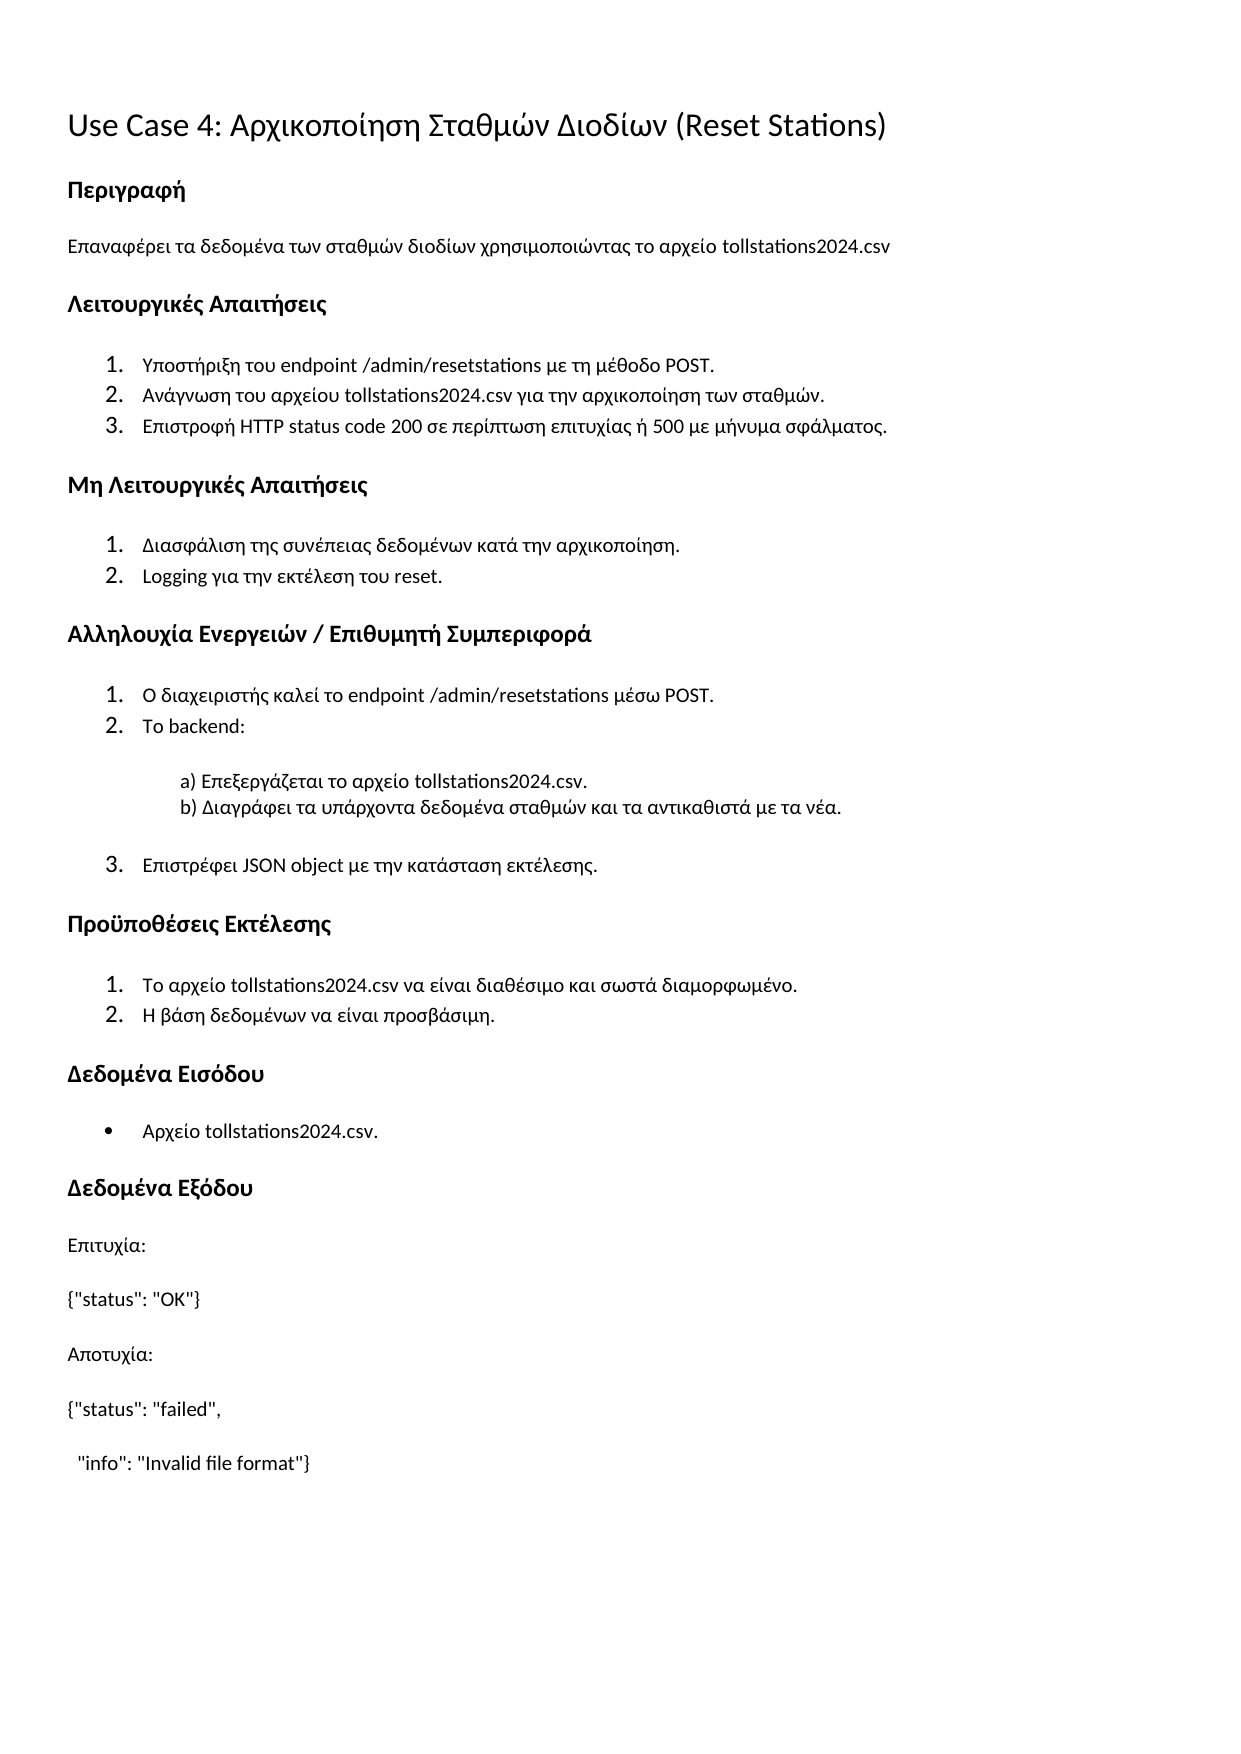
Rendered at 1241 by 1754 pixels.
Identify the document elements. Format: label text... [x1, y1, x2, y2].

list Διαγράφει τα υπάρχοντα δεδομένα σταθμών και τα αντικαθιστά με τα νέα. [180, 794, 1173, 819]
list Αρχείο tollstations2024.csv. [105, 1118, 1173, 1143]
list {"status": "failed", [67, 1396, 1173, 1421]
subtitle Προϋποθέσεις Εκτέλεσης [67, 908, 1173, 939]
subtitle Μη Λειτουργικές Απαιτήσεις [67, 469, 1173, 499]
list Ο διαχειριστής καλεί το endpoint /admin/resetstations μέσω POST. [105, 678, 1173, 709]
subtitle Λειτουργικές Απαιτήσεις [67, 288, 1173, 319]
list Επιστροφή HTTP status code 200 σε περίπτωση επιτυχίας ή 500 με μήνυμα σφάλματος. [105, 409, 1173, 439]
list Διασφάλιση της συνέπειας δεδομένων κατά την αρχικοποίηση. [105, 528, 1173, 559]
list Η βάση δεδομένων να είναι προσβάσιμη. [105, 998, 1173, 1029]
list {"status": "OK"} [67, 1287, 1173, 1312]
list Το αρχείο tollstations2024.csv να είναι διαθέσιμο και σωστά διαμορφωμένο. [105, 968, 1173, 998]
subtitle Use Case 4: Αρχικοποίηση Σταθμών Διοδίων (Reset Stations) [67, 104, 1173, 145]
list "info": "Invalid file format"} [67, 1450, 1173, 1476]
list Επιτυχία: [67, 1232, 1173, 1257]
list Ανάγνωση του αρχείου tollstations2024.csv για την αρχικοποίηση των σταθμών. [105, 378, 1173, 409]
list Logging για την εκτέλεση του reset. [105, 559, 1173, 589]
subtitle Αλληλουχία Ενεργειών / Επιθυμητή Συμπεριφορά [67, 619, 1173, 649]
list Δεδομένα Εξόδου [67, 1172, 1173, 1203]
subtitle Περιγραφή [67, 174, 1173, 204]
text Επαναφέρει τα δεδομένα των σταθμών διοδίων χρησιμοποιώντας το αρχείο tollstations2024.csv [67, 234, 1173, 259]
subtitle Δεδομένα Εισόδου [67, 1058, 1173, 1089]
list Επιστρέφει JSON object με την κατάσταση εκτέλεσης. [105, 848, 1173, 879]
list Επεξεργάζεται το αρχείο tollstations2024.csv. [180, 768, 1173, 794]
list Αποτυχία: [67, 1341, 1173, 1367]
list Υποστήριξη του endpoint /admin/resetstations με τη μέθοδο POST. [105, 348, 1173, 378]
list Το backend: [105, 709, 1173, 739]
